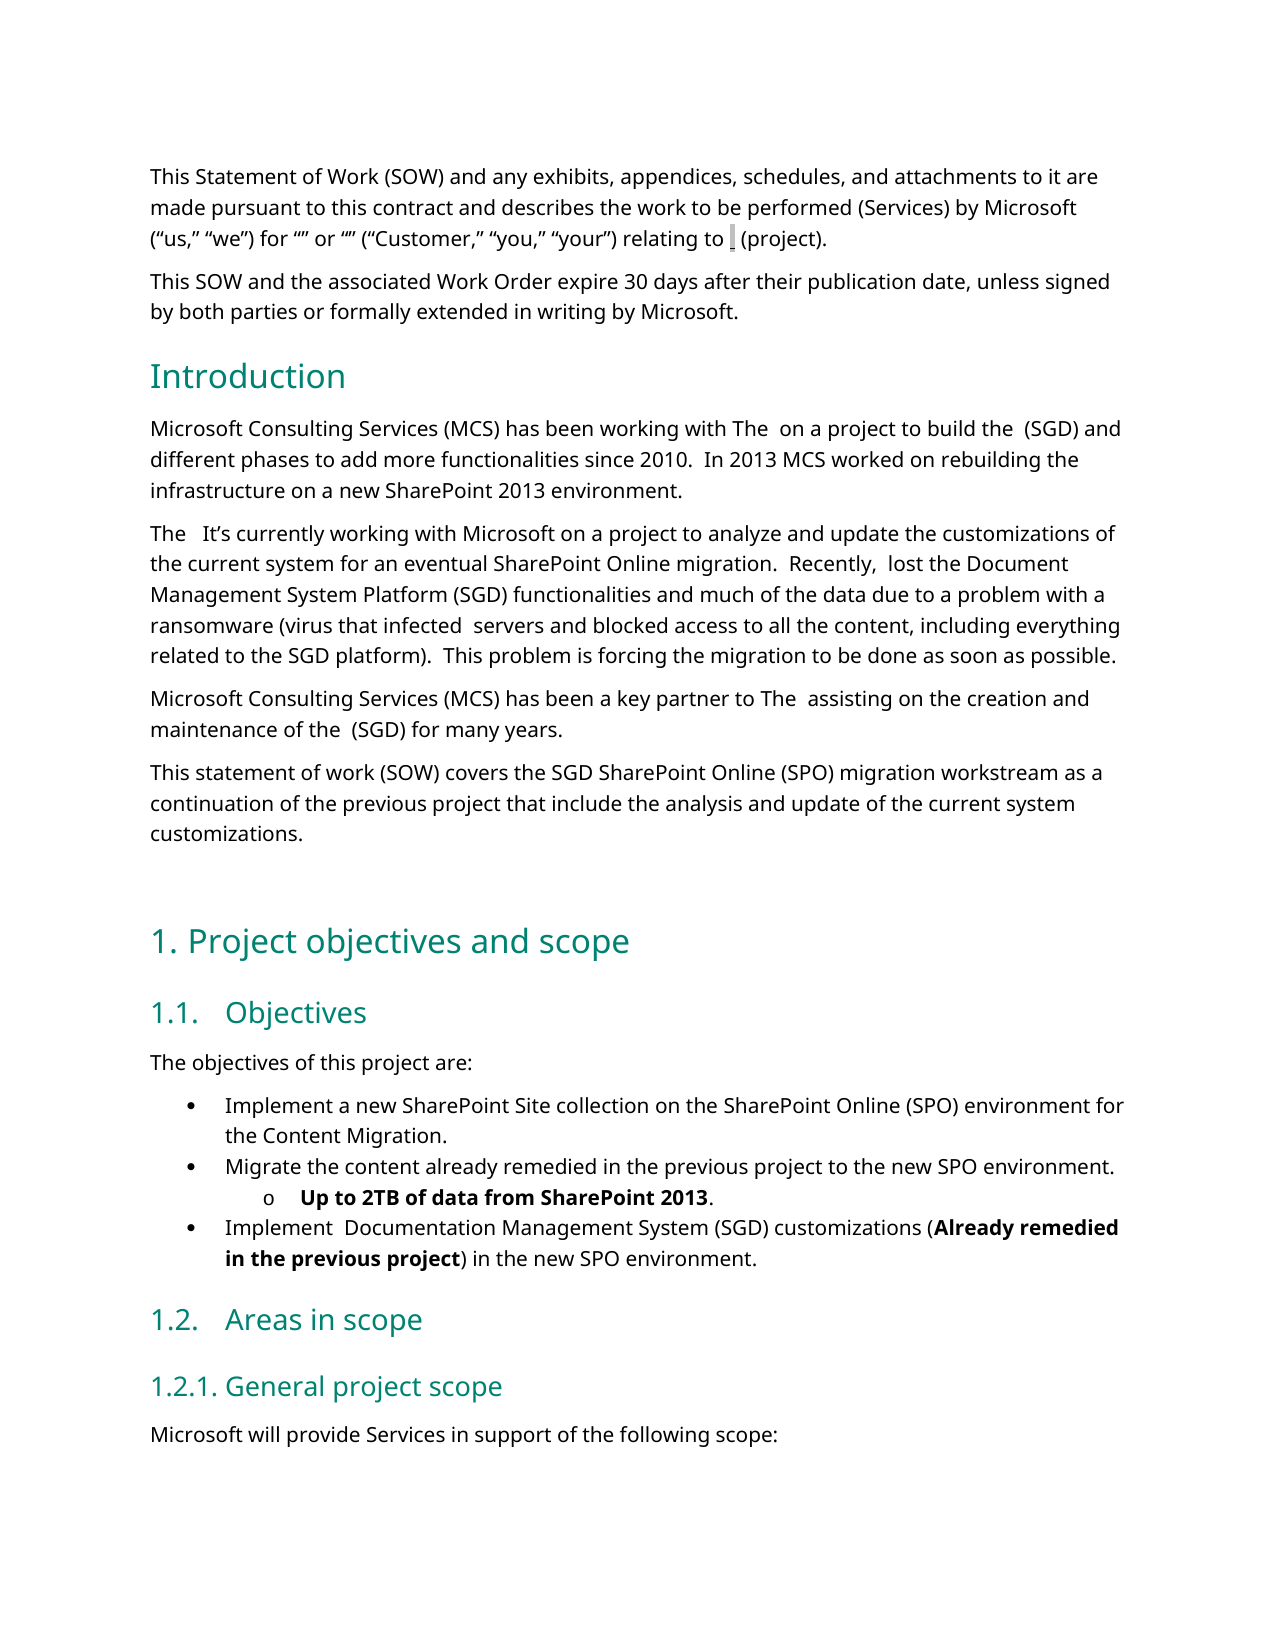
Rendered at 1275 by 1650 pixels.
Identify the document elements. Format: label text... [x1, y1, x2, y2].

list Implement Documentation Management System (SGD) customizations (Already remedied in the previous project) in the new SPO environment. [187, 1213, 1125, 1272]
text The It’s currently working with Microsoft on a project to analyze and update the customizations of the current system for an eventual SharePoint Online migration. Recently, lost the Document Management System Platform (SGD) functionalities and much of the data due to a problem with a ransomware (virus that infected servers and blocked access to all the content, including everything related to the SGD platform). This problem is forcing the migration to be done as soon as possible. [150, 519, 1125, 670]
list Up to 2TB of data from SharePoint 2013. [262, 1183, 1125, 1211]
text This SOW and the associated Work Order expire 30 days after their publication date, unless signed by both parties or formally extended in writing by Microsoft. [150, 267, 1125, 326]
subtitle Objectives [150, 992, 1125, 1032]
subtitle Introduction [150, 353, 1125, 398]
text This statement of work (SOW) covers the SGD SharePoint Online (SPO) migration workstream as a continuation of the previous project that include the analysis and update of the current system customizations. [150, 758, 1125, 848]
list Migrate the content already remedied in the previous project to the new SPO environment. [187, 1152, 1125, 1180]
subtitle Project objectives and scope [150, 918, 1125, 964]
subtitle General project scope [150, 1367, 1125, 1404]
list Implement a new SharePoint Site collection on the SharePoint Online (SPO) environment for the Content Migration. [187, 1091, 1125, 1150]
subtitle Areas in scope [150, 1299, 1125, 1339]
text Microsoft Consulting Services (MCS) has been working with The on a project to build the (SGD) and different phases to add more functionalities since 2010. In 2013 MCS worked on rebuilding the infrastructure on a new SharePoint 2013 environment. [150, 414, 1125, 504]
text The objectives of this project are: [150, 1048, 1125, 1076]
text Microsoft Consulting Services (MCS) has been a key partner to The assisting on the creation and maintenance of the (SGD) for many years. [150, 684, 1125, 744]
text This Statement of Work (SOW) and any exhibits, appendices, schedules, and attachments to it are made pursuant to this contract and describes the work to be performed (Services) by Microsoft (“us,” “we”) for “” or “” (“Customer,” “you,” “your”) relating to (project). [150, 162, 1125, 252]
text Microsoft will provide Services in support of the following scope: [150, 1420, 1125, 1448]
